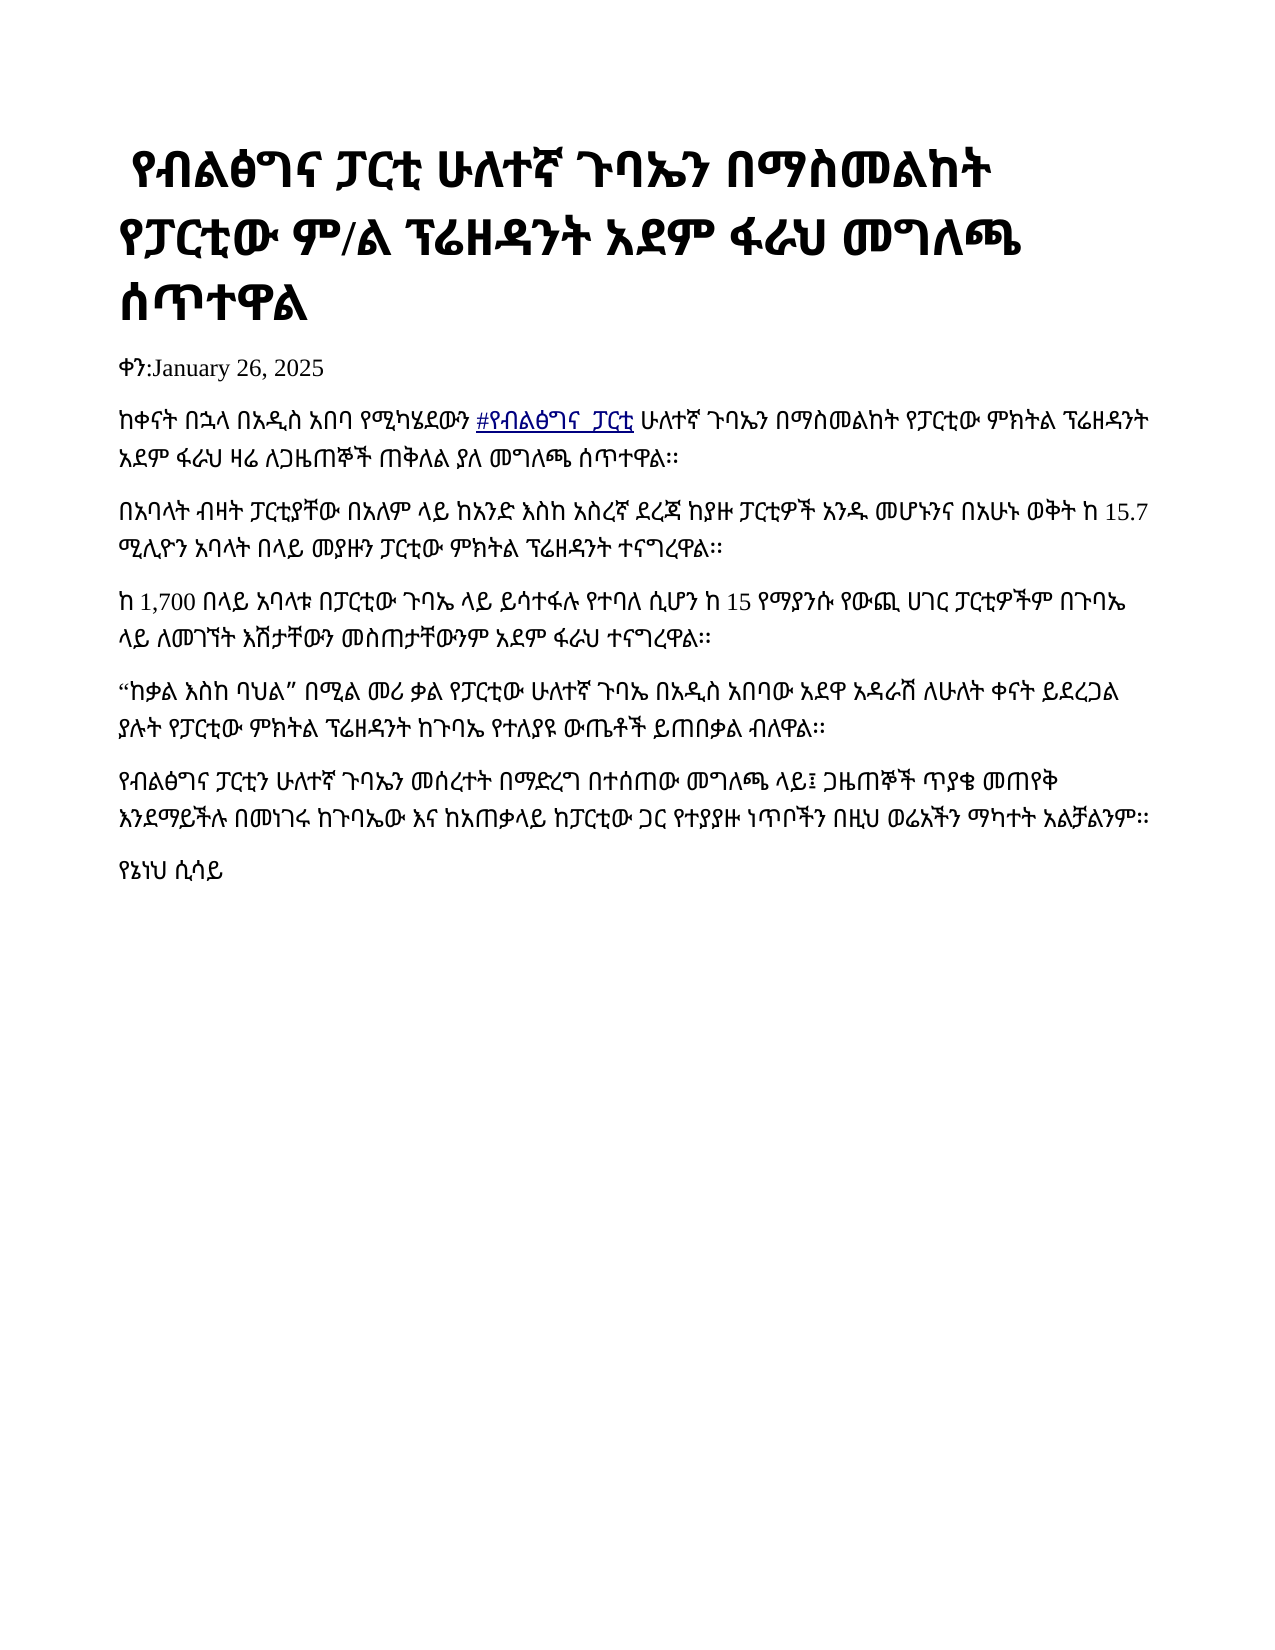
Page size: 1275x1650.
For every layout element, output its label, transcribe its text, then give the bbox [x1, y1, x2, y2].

text የብልፅግና ፓርቲን ሁለተኛ ጉባኤን መሰረተት በማድረግ በተሰጠው መግለጫ ላይ፤ ጋዜጠኞች ጥያቄ መጠየቅ እንደማይችሉ በመነገሩ ከጉባኤው እና ከአጠቃላይ ከፓርቲው ጋር የተያያዙ ነጥቦችን በዚህ ወሬአችን ማካተት አልቻልንም፡፡ [118, 767, 1157, 837]
text በአባላት ብዛት ፓርቲያቸው በአለም ላይ ከአንድ እስከ አስረኛ ደረጃ ከያዙ ፓርቲዎች አንዱ መሆኑንና በአሁኑ ወቅት ከ15.7 ሚሊዮን አባላት በላይ መያዙን ፓርቲው ምክትል ፕሬዘዳንት ተናግረዋል፡፡ [118, 497, 1157, 567]
text ከቀናት በኋላ በአዲስ አበባ የሚካሄደውን #የብልፅግና_ፓርቲ ሁለተኛ ጉባኤን በማስመልከት የፓርቲው ምክትል ፕሬዘዳንት አደም ፋራህ ዛሬ ለጋዜጠኞች ጠቅለል ያለ መግለጫ ሰጥተዋል፡፡ [118, 406, 1157, 477]
text የኔነህ ሲሳይ [118, 857, 1157, 889]
text “ከቃል እስከ ባህል” በሚል መሪ ቃል የፓርቲው ሁለተኛ ጉባኤ በአዲስ አበባው አደዋ አዳራሽ ለሁለት ቀናት ይደረጋል ያሉት የፓርቲው ምክትል ፕሬዘዳንት ከጉባኤ የተለያዩ ውጤቶች ይጠበቃል ብለዋል፡፡ [118, 677, 1157, 748]
subtitle የብልፅግና ፓርቲ ሁለተኛ ጉባኤን በማስመልከት የፓርቲው ም/ል ፕሬዘዳንት አደም ፋራህ መግለጫ ሰጥተዋል [118, 143, 1157, 341]
text ከ1,700 በላይ አባላቱ በፓርቲው ጉባኤ ላይ ይሳተፋሉ የተባለ ሲሆን ከ15 የማያንሱ የውጪ ሀገር ፓርቲዎችም በጉባኤ ላይ ለመገኘት እሽታቸውን መስጠታቸውንም አደም ፋራህ ተናግረዋል፡፡ [118, 587, 1157, 658]
text ቀን:January 26, 2025 [118, 353, 1157, 387]
